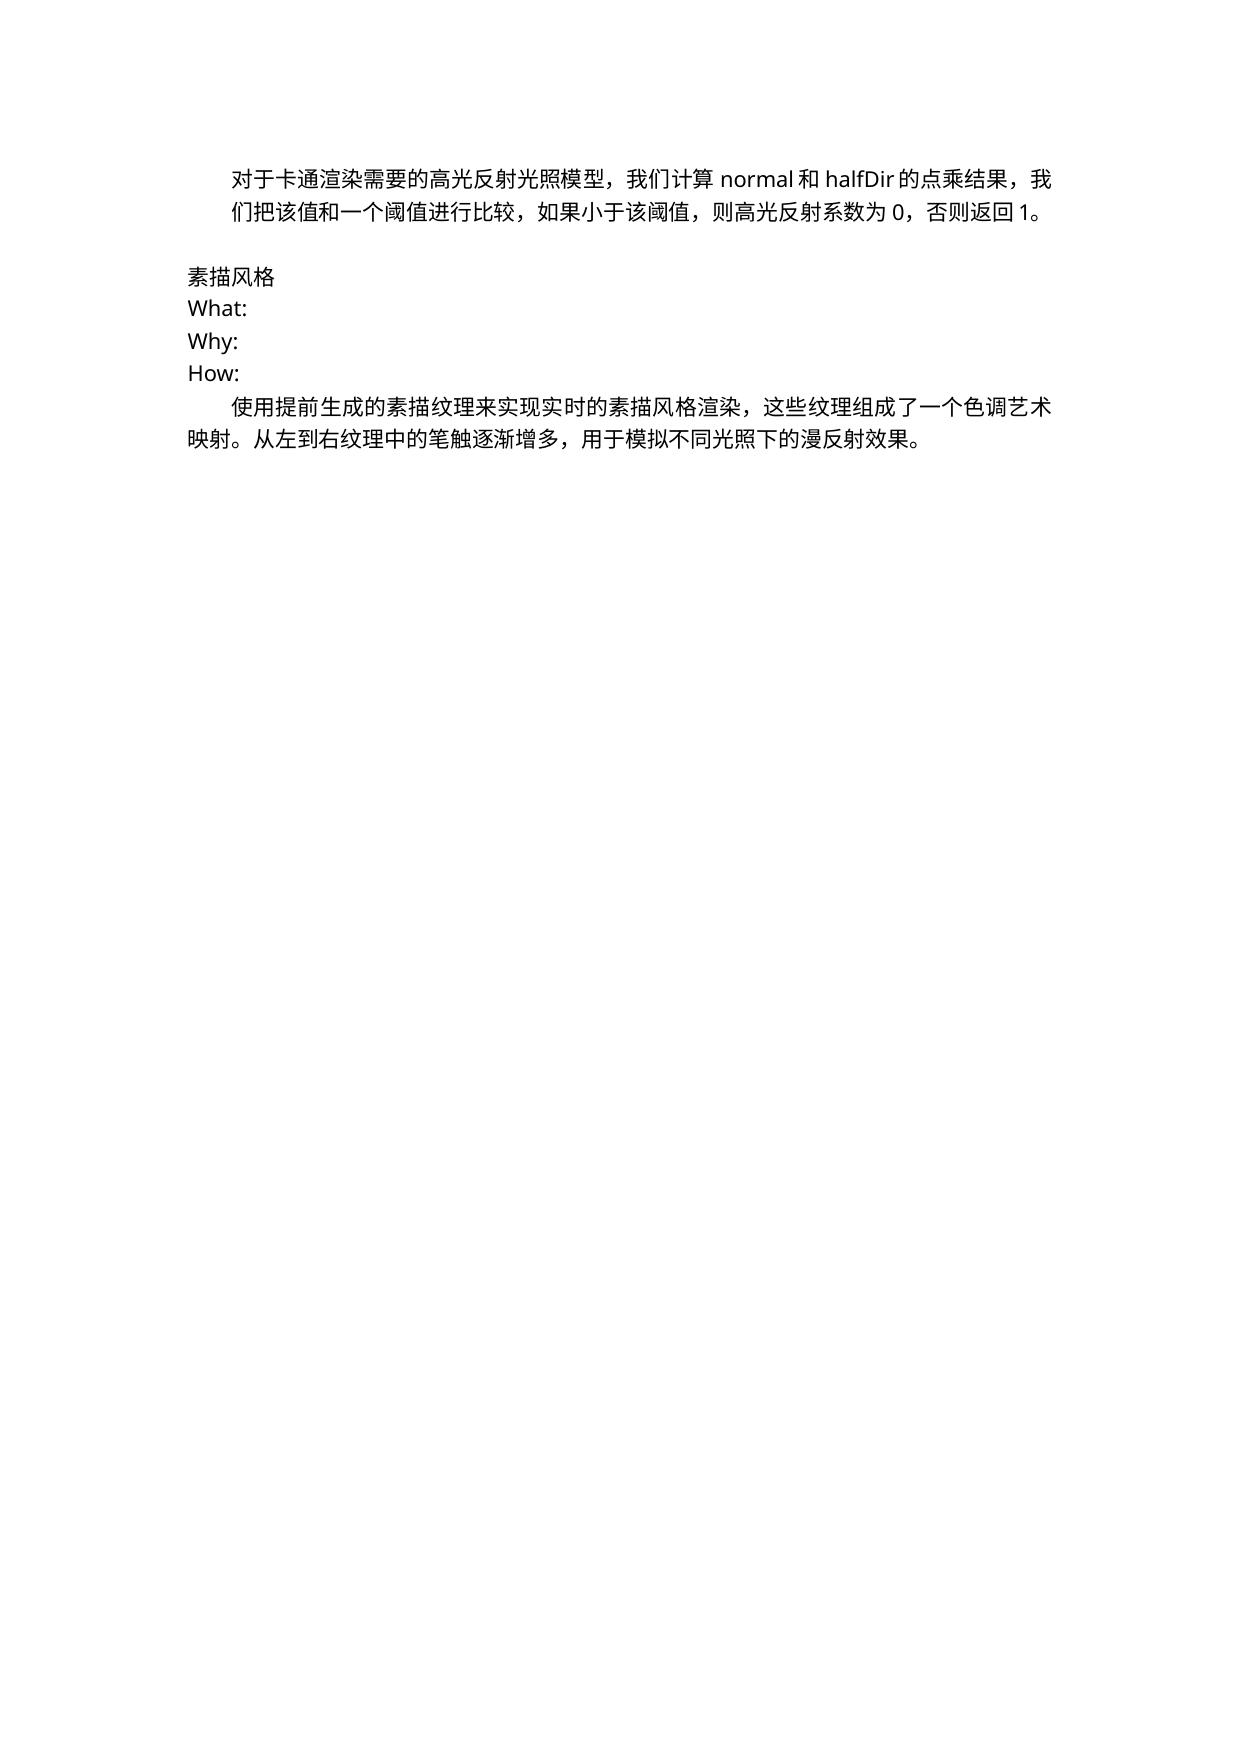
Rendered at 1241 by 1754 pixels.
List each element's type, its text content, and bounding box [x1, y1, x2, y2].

text Why: [187, 324, 1053, 357]
text What: [187, 292, 1053, 324]
text 对于卡通渲染需要的高光反射光照模型，我们计算normal和halfDir的点乘结果，我们把该值和一个阈值进行比较，如果小于该阈值，则高光反射系数为0，否则返回1。 [231, 162, 1053, 227]
text 素描风格 [187, 259, 1053, 292]
text 使用提前生成的素描纹理来实现实时的素描风格渲染，这些纹理组成了一个色调艺术映射。从左到右纹理中的笔触逐渐增多，用于模拟不同光照下的漫反射效果。 [187, 389, 1053, 454]
text How: [187, 357, 1053, 389]
